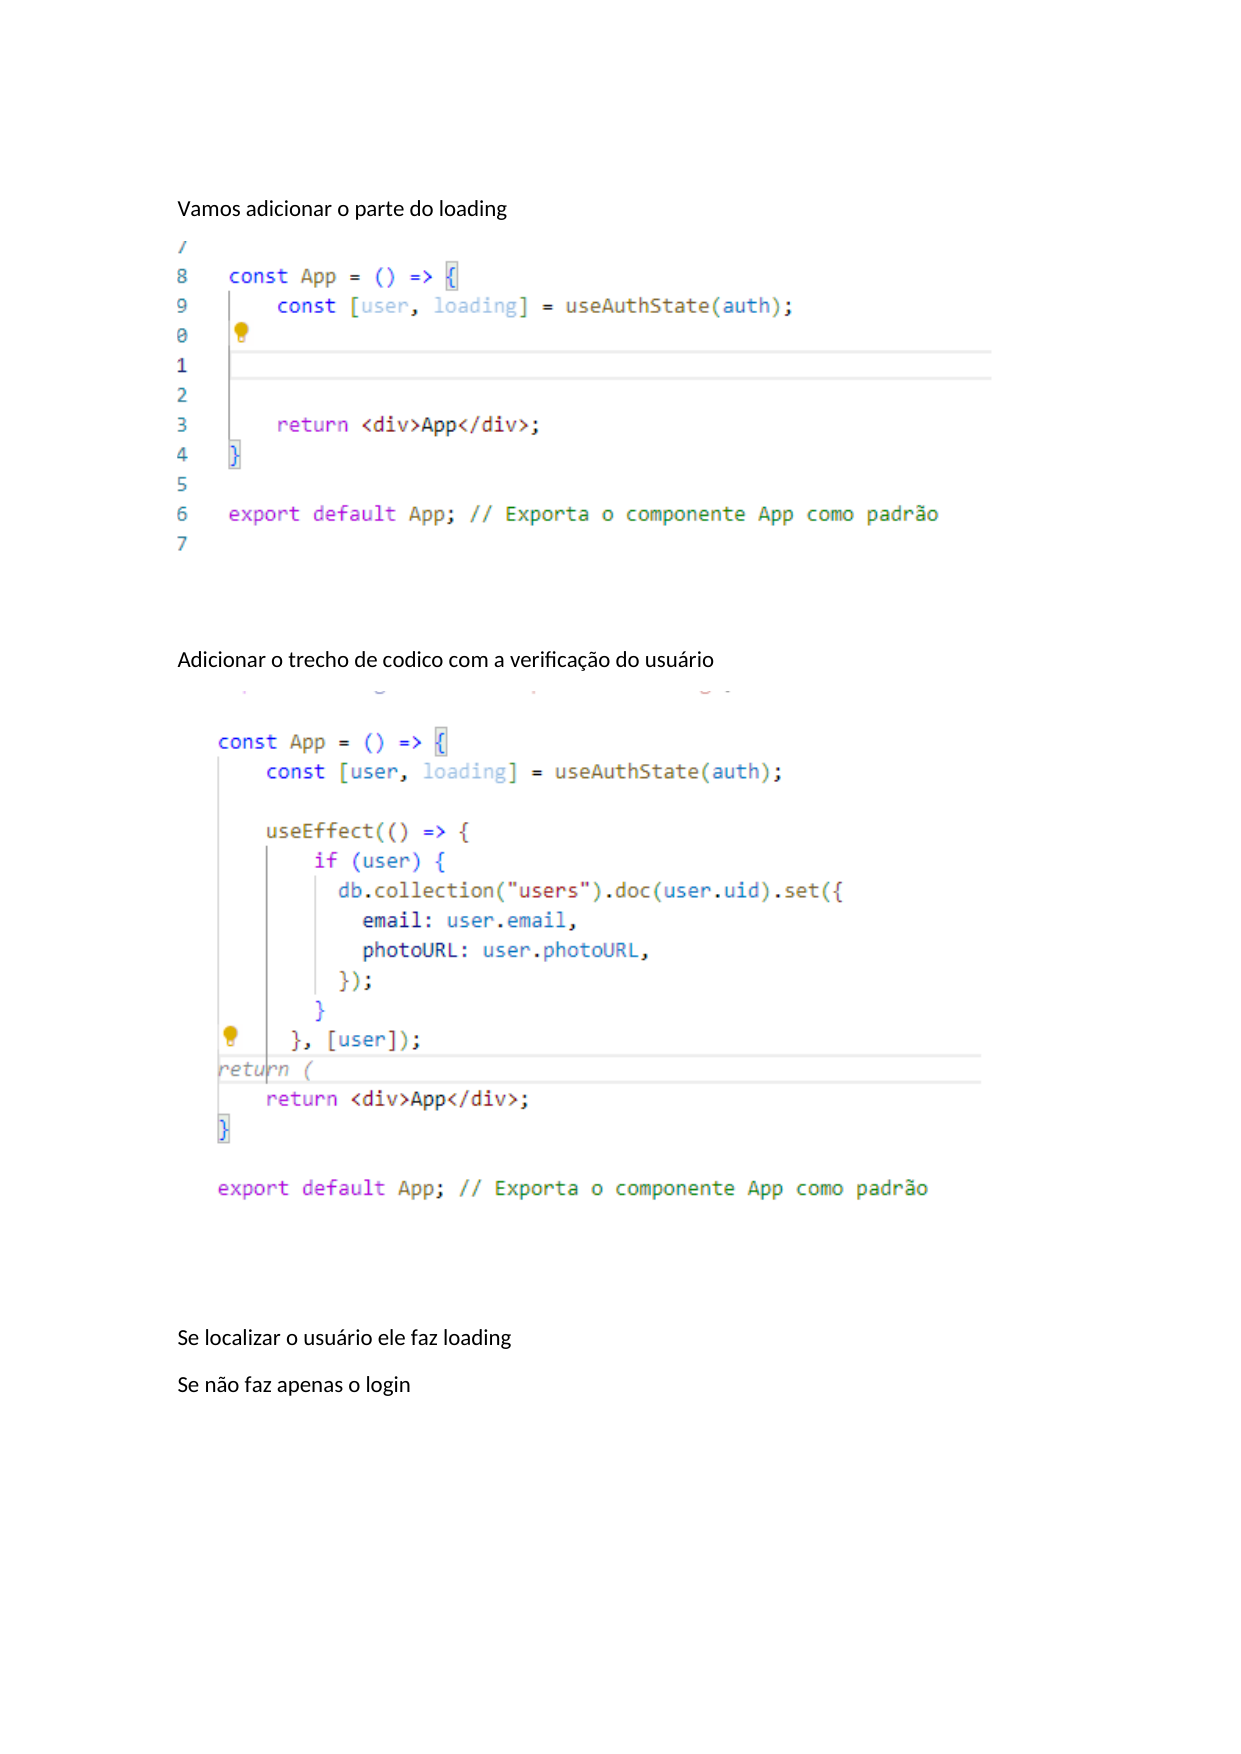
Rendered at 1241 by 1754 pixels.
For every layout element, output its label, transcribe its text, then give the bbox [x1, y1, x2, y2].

text Se não faz apenas o login [177, 1370, 1063, 1398]
text Vamos adicionar o parte do loading [177, 194, 1063, 222]
picture [177, 691, 1022, 1258]
text Se localizar o usuário ele faz loading [177, 1323, 1063, 1351]
picture [177, 241, 1023, 579]
text Adicionar o trecho de codico com a verificação do usuário [177, 645, 1063, 673]
